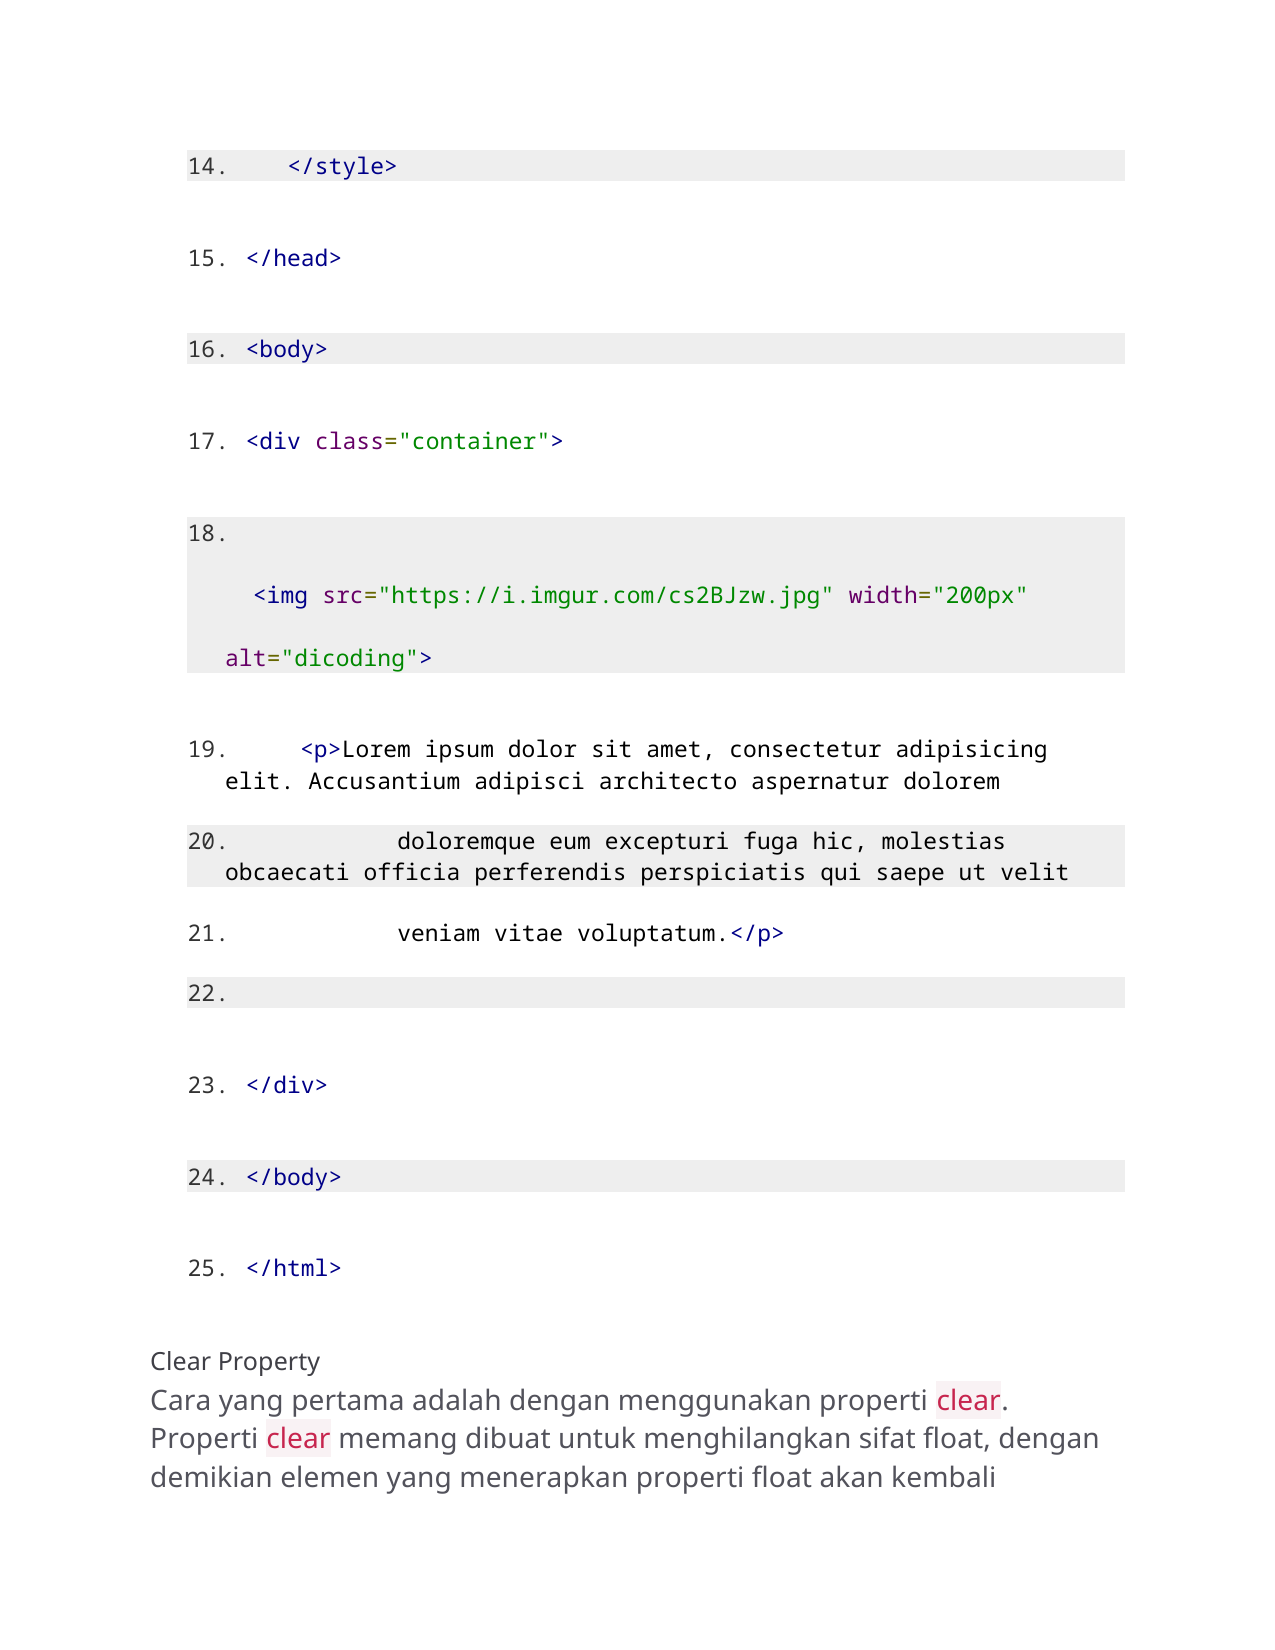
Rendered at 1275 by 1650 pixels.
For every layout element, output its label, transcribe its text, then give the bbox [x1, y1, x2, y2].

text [150, 1381, 1125, 1496]
list veniam vitae voluptatum.</p> [187, 917, 1125, 948]
list <p>Lorem ipsum dolor sit amet, consectetur adipisicing elit. Accusantium adipisci architecto aspernatur dolorem [187, 733, 1125, 796]
subtitle Clear Property [150, 1344, 1125, 1378]
list <div class="container"> [187, 425, 1125, 456]
list doloremque eum excepturi fuga hic, molestias obcaecati officia perferendis perspiciatis qui saepe ut velit [187, 825, 1125, 887]
list </style> [187, 150, 1125, 181]
list <body> [187, 333, 1125, 364]
list </html> [187, 1252, 1125, 1283]
list <img src="https://i.imgur.com/cs2BJzw.jpg" width="200px" alt="dicoding"> [187, 517, 1125, 673]
list </body> [187, 1160, 1125, 1192]
list </head> [187, 242, 1125, 273]
list </div> [187, 1069, 1125, 1100]
